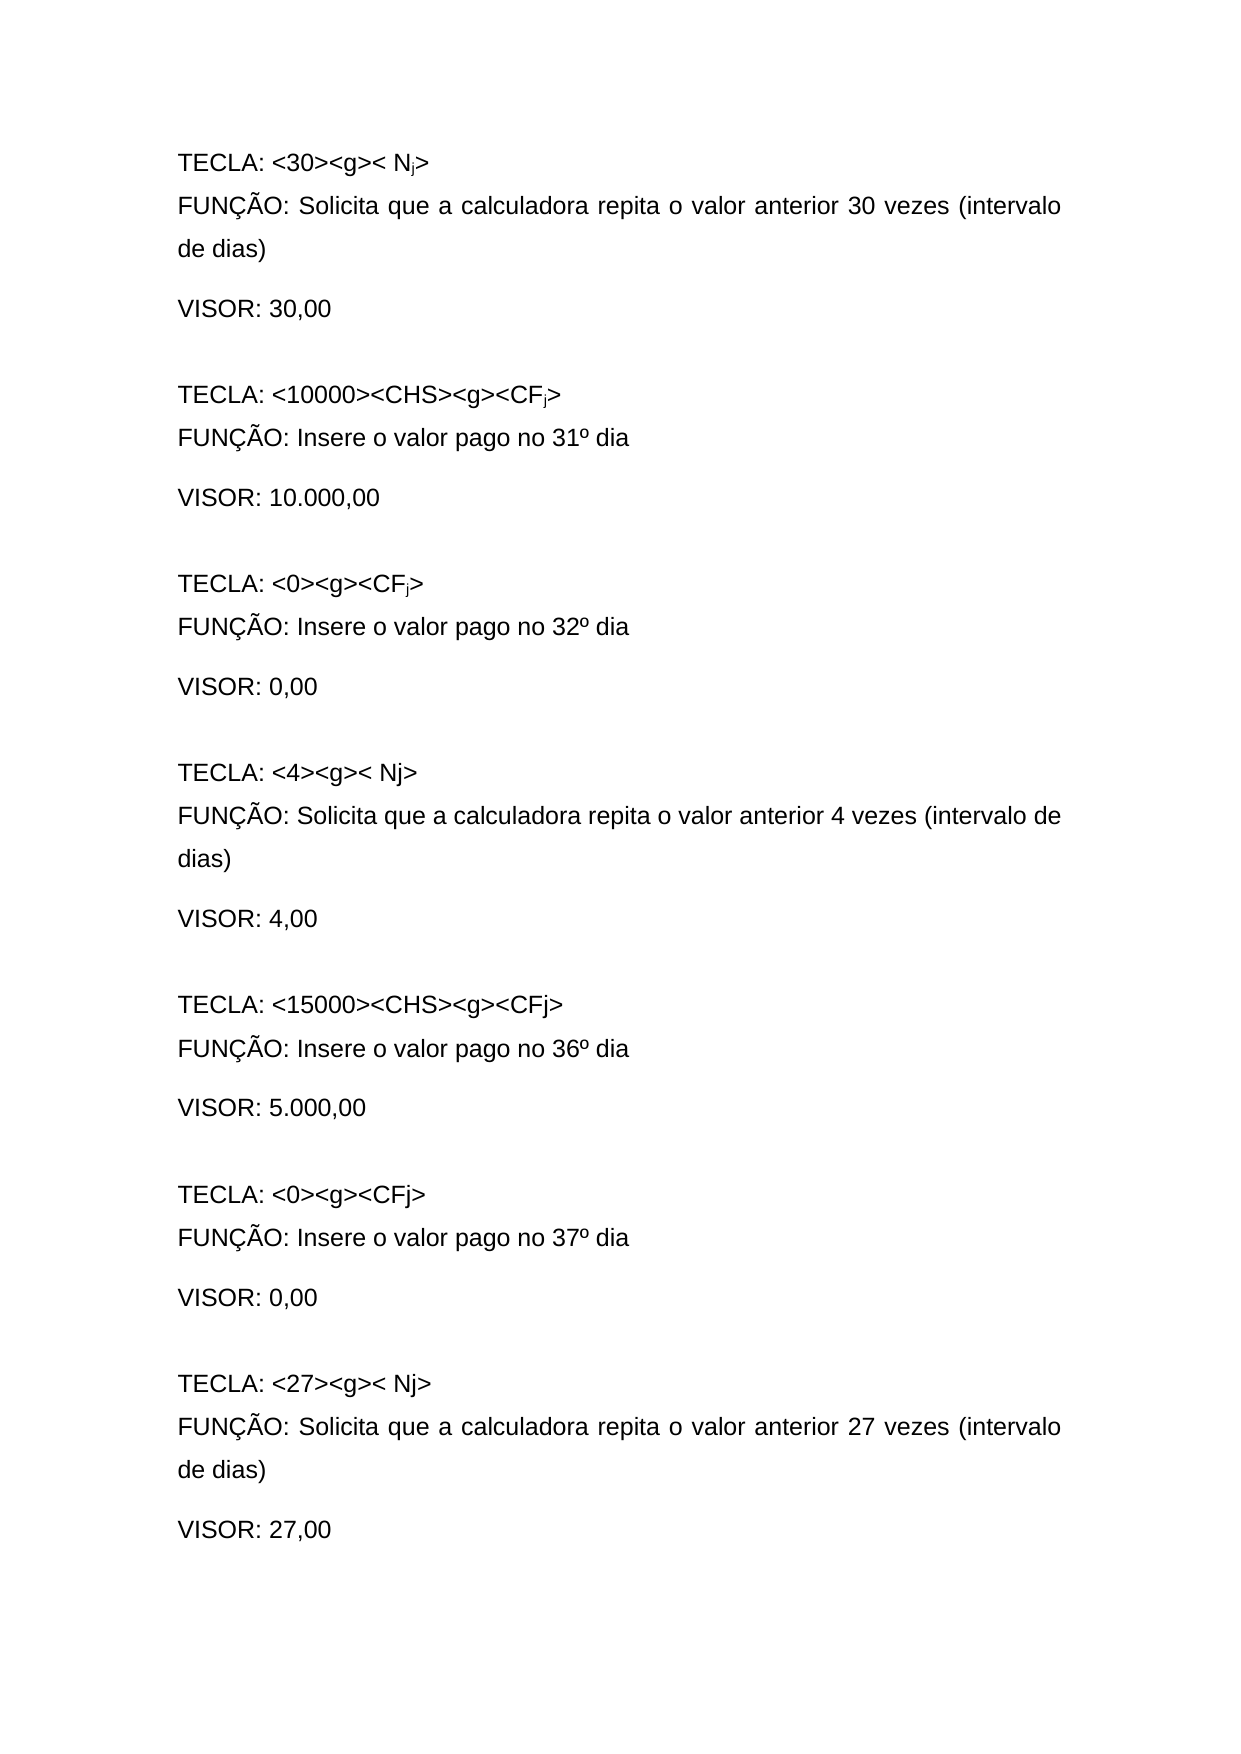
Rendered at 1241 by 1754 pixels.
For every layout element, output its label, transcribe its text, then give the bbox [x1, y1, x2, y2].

text VISOR: 30,00 [177, 294, 1063, 322]
text TECLA: <27><g>< Nj> [177, 1369, 1063, 1398]
text FUNÇÃO: Insere o valor pago no 37º dia [177, 1223, 1063, 1252]
text VISOR: 4,00 [177, 904, 1063, 933]
text FUNÇÃO: Insere o valor pago no 31º dia [177, 423, 1063, 452]
text TECLA: <0><g><CFj> [177, 1180, 1063, 1208]
text FUNÇÃO: Solicita que a calculadora repita o valor anterior 4 vezes (intervalo de dias) [177, 801, 1063, 873]
text FUNÇÃO: Solicita que a calculadora repita o valor anterior 27 vezes (intervalo de dias) [177, 1412, 1063, 1484]
text VISOR: 0,00 [177, 1283, 1063, 1311]
text TECLA: <30><g>< Nj> [177, 148, 1063, 176]
text TECLA: <4><g>< Nj> [177, 758, 1063, 787]
text FUNÇÃO: Solicita que a calculadora repita o valor anterior 30 vezes (intervalo de dias) [177, 191, 1063, 263]
text VISOR: 0,00 [177, 672, 1063, 701]
text TECLA: <10000><CHS><g><CFj> [177, 380, 1063, 409]
text VISOR: 10.000,00 [177, 483, 1063, 512]
text FUNÇÃO: Insere o valor pago no 36º dia [177, 1034, 1063, 1062]
text TECLA: <0><g><CFj> [177, 569, 1063, 598]
text VISOR: 5.000,00 [177, 1093, 1063, 1122]
text TECLA: <15000><CHS><g><CFj> [177, 991, 1063, 1019]
text FUNÇÃO: Insere o valor pago no 32º dia [177, 612, 1063, 641]
text VISOR: 27,00 [177, 1515, 1063, 1544]
